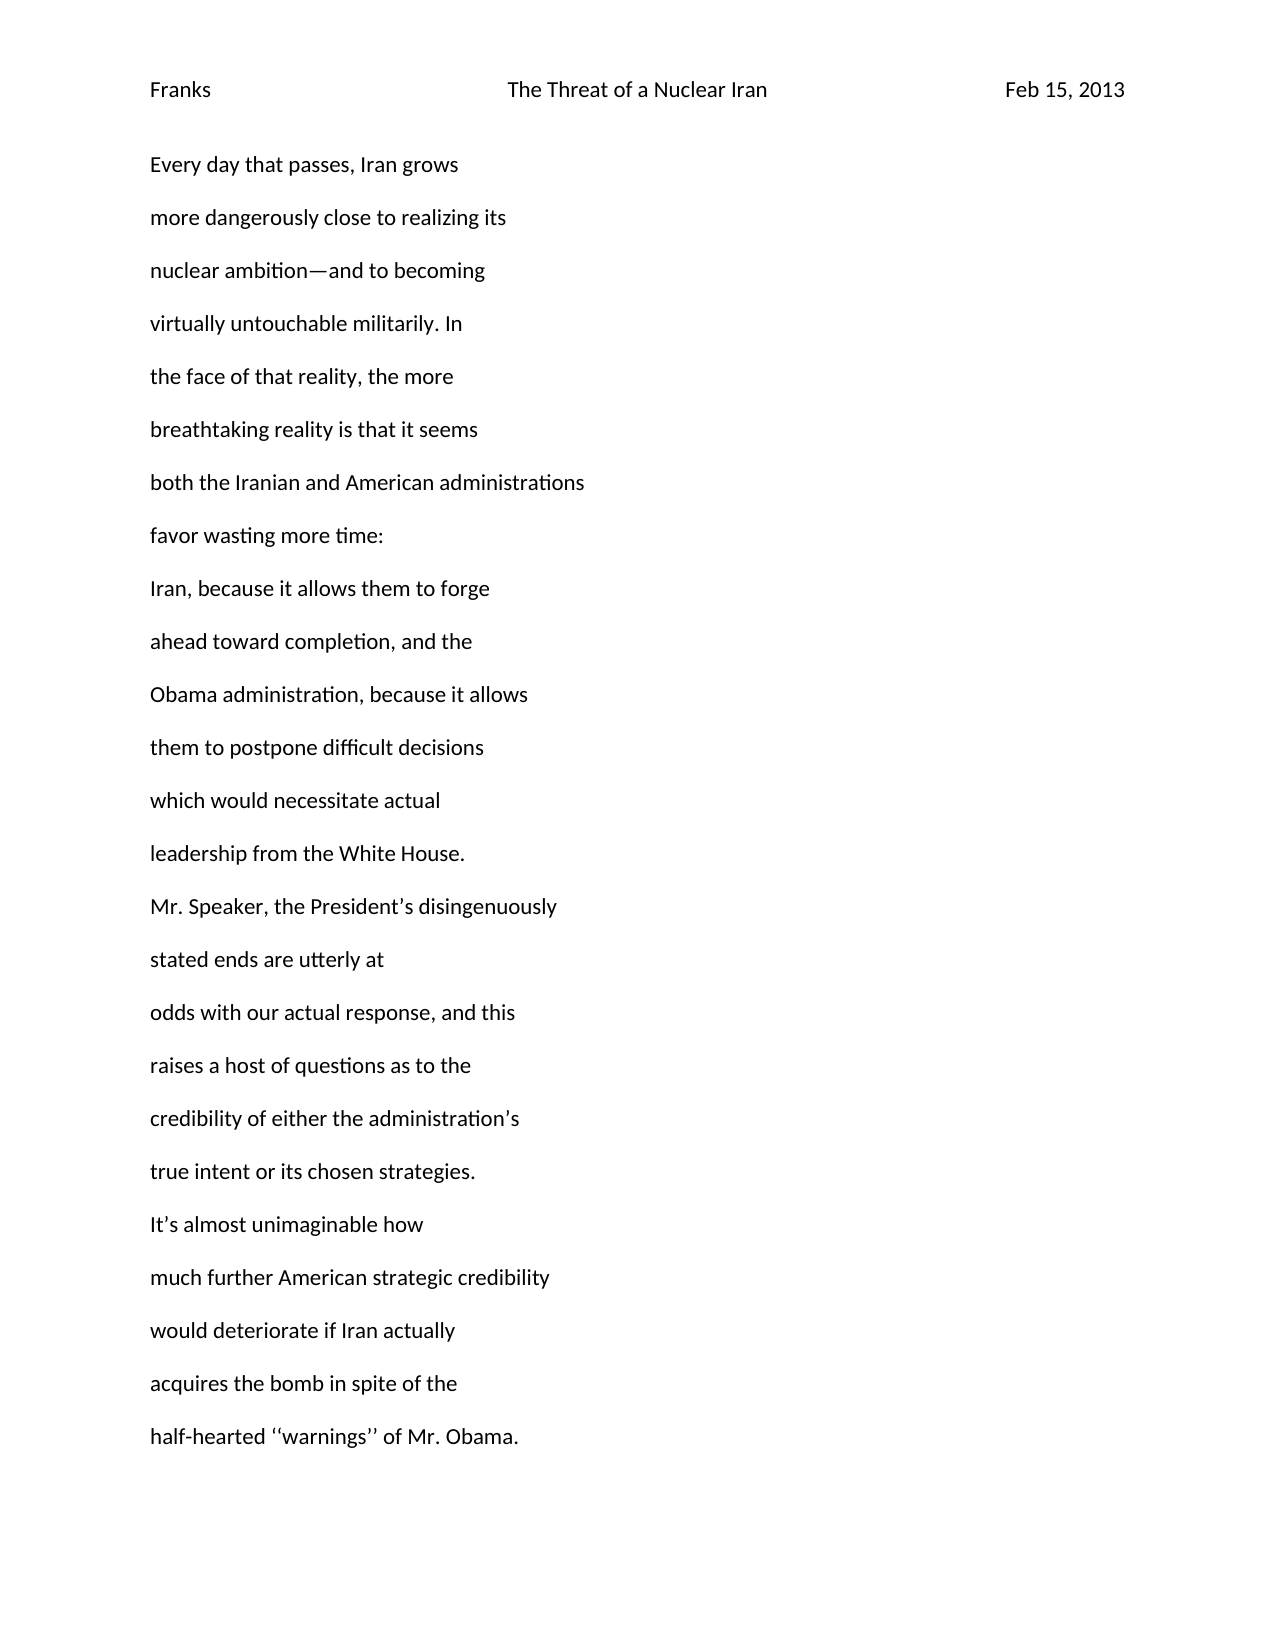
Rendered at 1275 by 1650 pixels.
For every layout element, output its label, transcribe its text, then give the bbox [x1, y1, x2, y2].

text both the Iranian and American administrations [150, 468, 1125, 496]
text credibility of either the administration’s [150, 1104, 1125, 1132]
text more dangerously close to realizing its [150, 203, 1125, 231]
text would deteriorate if Iran actually [150, 1316, 1125, 1344]
text Obama administration, because it allows [150, 680, 1125, 708]
text breathtaking reality is that it seems [150, 415, 1125, 443]
text It’s almost unimaginable how [150, 1210, 1125, 1238]
text stated ends are utterly at [150, 945, 1125, 973]
text the face of that reality, the more [150, 362, 1125, 390]
text them to postpone difficult decisions [150, 733, 1125, 761]
text Every day that passes, Iran grows [150, 150, 1125, 178]
text half-hearted ‘‘warnings’’ of Mr. Obama. [150, 1422, 1125, 1451]
text favor wasting more time: [150, 521, 1125, 549]
text Iran, because it allows them to forge [150, 574, 1125, 602]
text ahead toward completion, and the [150, 627, 1125, 655]
text odds with our actual response, and this [150, 998, 1125, 1026]
text which would necessitate actual [150, 786, 1125, 814]
text virtually untouchable militarily. In [150, 309, 1125, 337]
text much further American strategic credibility [150, 1263, 1125, 1291]
text leadership from the White House. [150, 839, 1125, 867]
text Mr. Speaker, the President’s disingenuously [150, 892, 1125, 920]
text acquires the bomb in spite of the [150, 1369, 1125, 1397]
text raises a host of questions as to the [150, 1051, 1125, 1079]
text nuclear ambition—and to becoming [150, 256, 1125, 284]
text true intent or its chosen strategies. [150, 1157, 1125, 1185]
